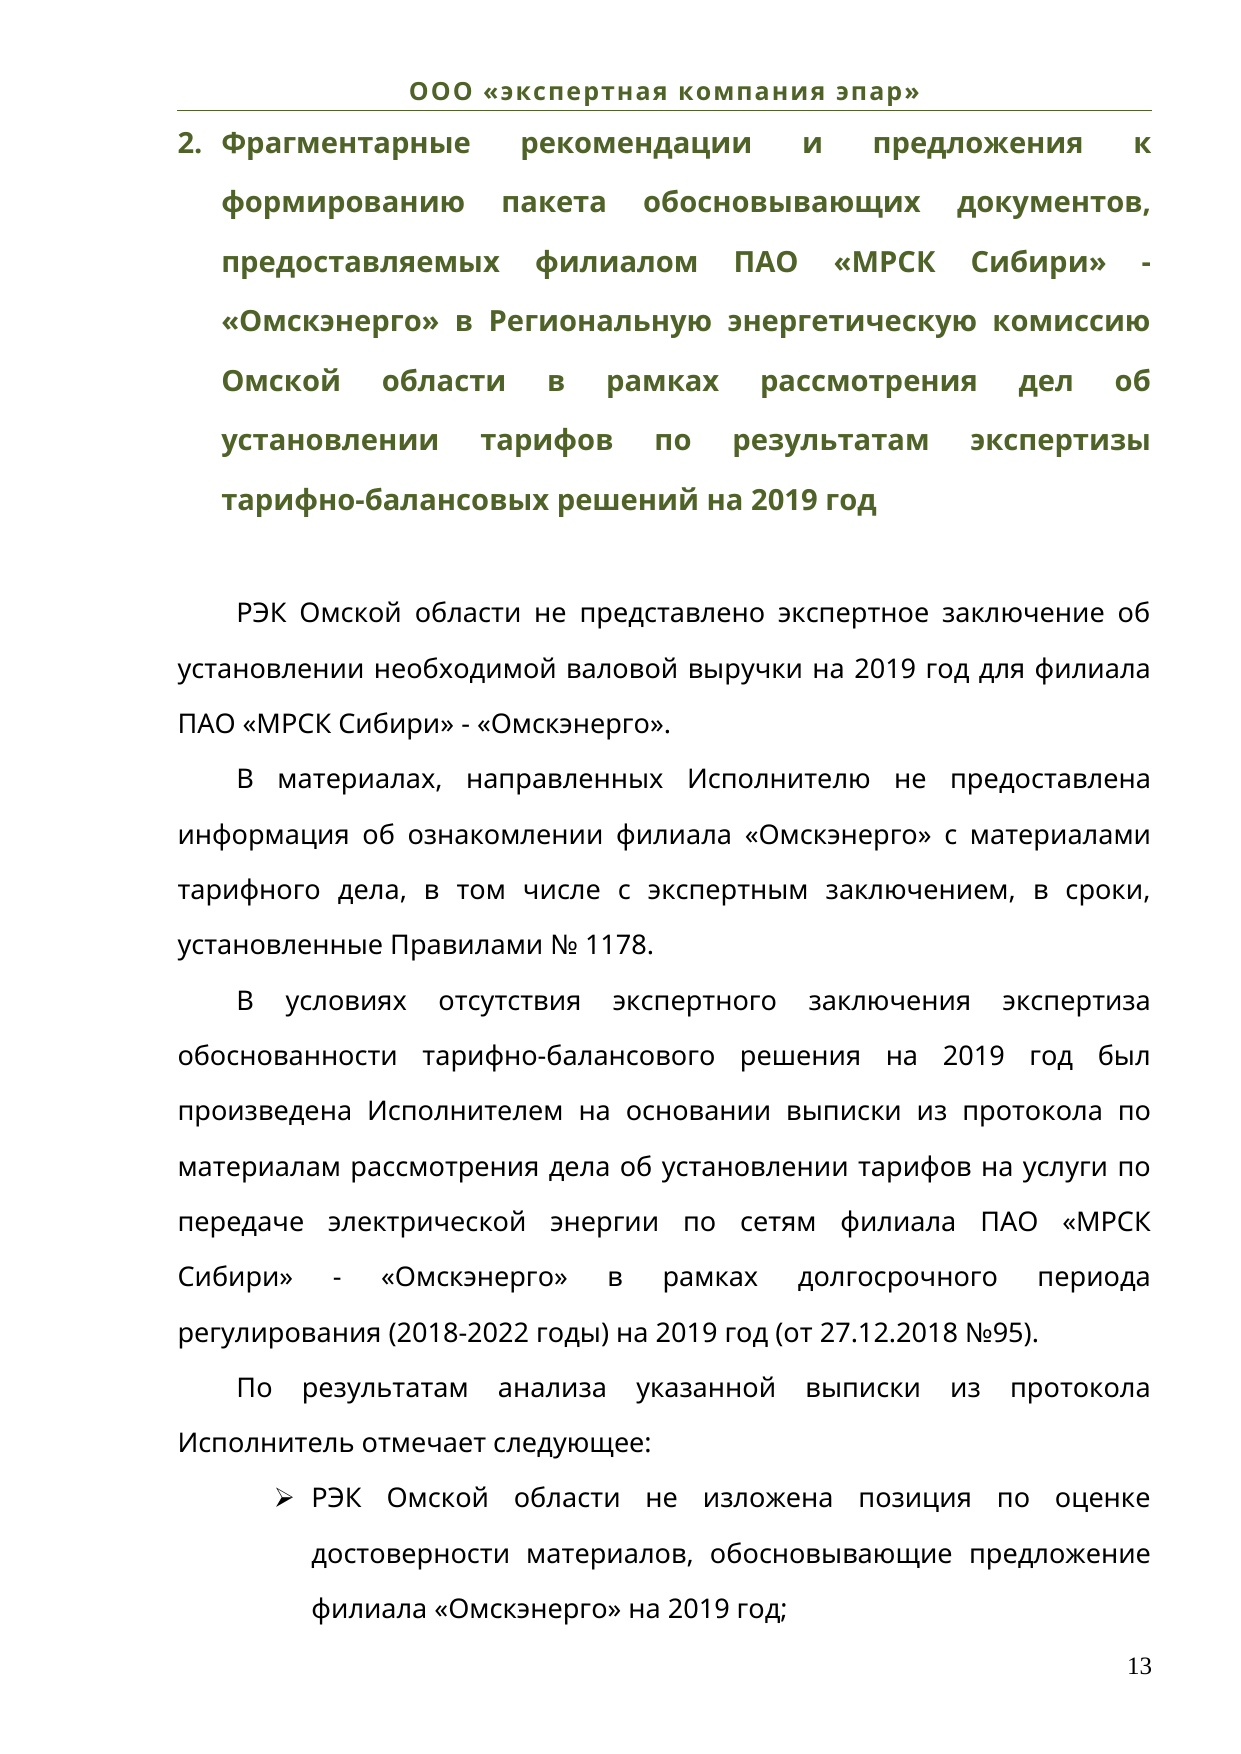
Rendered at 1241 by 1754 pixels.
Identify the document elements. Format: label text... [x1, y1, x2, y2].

list РЭК Омской области не изложена позиция по оценке достоверности материалов, обосновывающие предложение филиала «Омскэнерго» на 2019 год; [274, 1479, 1152, 1626]
text В условиях отсутствия экспертного заключения экспертиза обоснованности тарифно-балансового решения на 2019 год был произведена Исполнителем на основании выписки из протокола по материалам рассмотрения дела об установлении тарифов на услуги по передаче электрической энергии по сетям филиала ПАО «МРСК Сибири» - «Омскэнерго» в рамках долгосрочного периода регулирования (2018-2022 годы) на 2019 год (от 27.12.2018 №95). [177, 981, 1152, 1350]
text В материалах, направленных Исполнителю не предоставлена информация об ознакомлении филиала «Омскэнерго» с материалами тарифного дела, в том числе с экспертным заключением, в сроки, установленные Правилами № 1178. [177, 760, 1152, 963]
text По результатам анализа указанной выписки из протокола Исполнитель отмечает следующее: [177, 1368, 1152, 1461]
text РЭК Омской области не представлено экспертное заключение об установлении необходимой валовой выручки на 2019 год для филиала ПАО «МРСК Сибири» - «Омскэнерго». [177, 594, 1152, 741]
subtitle Фрагментарные рекомендации и предложения к формированию пакета обосновывающих документов, предоставляемых филиалом ПАО «МРСК Сибири» - «Омскэнерго» в Региональную энергетическую комиссию Омской области в рамках рассмотрения дел об установлении тарифов по результатам экспертизы тарифно-балансовых решений на 2019 год [177, 122, 1152, 519]
